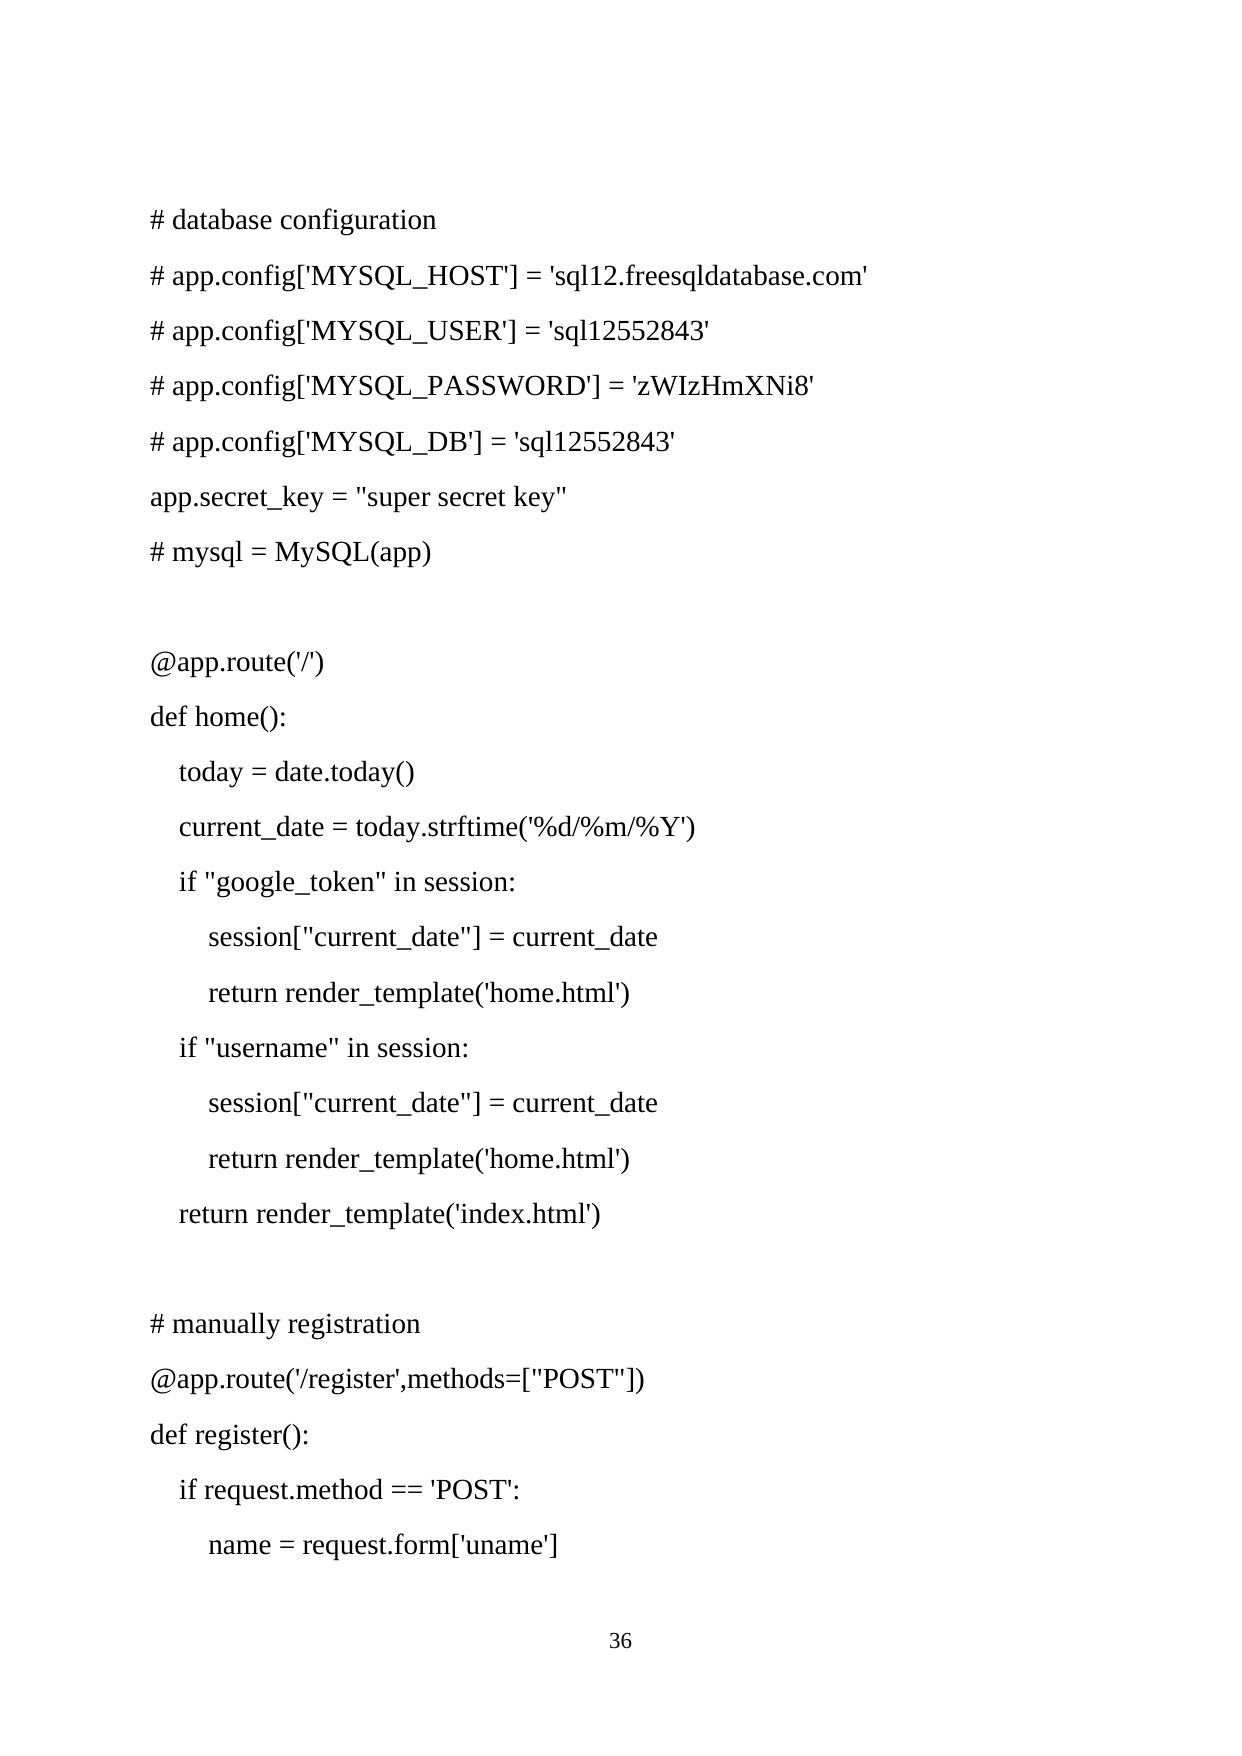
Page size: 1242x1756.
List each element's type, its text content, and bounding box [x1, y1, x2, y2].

text # database configuration [150, 202, 1217, 236]
text # mysql = MySQL(app) [150, 534, 1217, 568]
text # manually registration @app.route('/register',methods=["POST"]) def register(): [150, 1306, 647, 1450]
text if "username" in session: session["current_date"] = current_date return render_template('home.html') [179, 1030, 660, 1174]
text today = date.today() [179, 754, 1217, 787]
text current_date = today.strftime('%d/%m/%Y') if "google_token" in session: [179, 809, 698, 898]
text # app.config['MYSQL_PASSWORD'] = 'zWIzHmXNi8' # app.config['MYSQL_DB'] = 'sql12552843' app.secret_key = "super secret key" [150, 368, 817, 513]
text session["current_date"] = current_date return render_template('home.html') [208, 919, 660, 1008]
text if request.method == 'POST': name = request.form['uname'] [179, 1472, 559, 1561]
text @app.route('/') def home(): [150, 644, 326, 732]
text # app.config['MYSQL_HOST'] = 'sql12.freesqldatabase.com' # app.config['MYSQL_USER'] = 'sql12552843' [150, 258, 870, 347]
text return render_template('index.html') [179, 1196, 1217, 1230]
